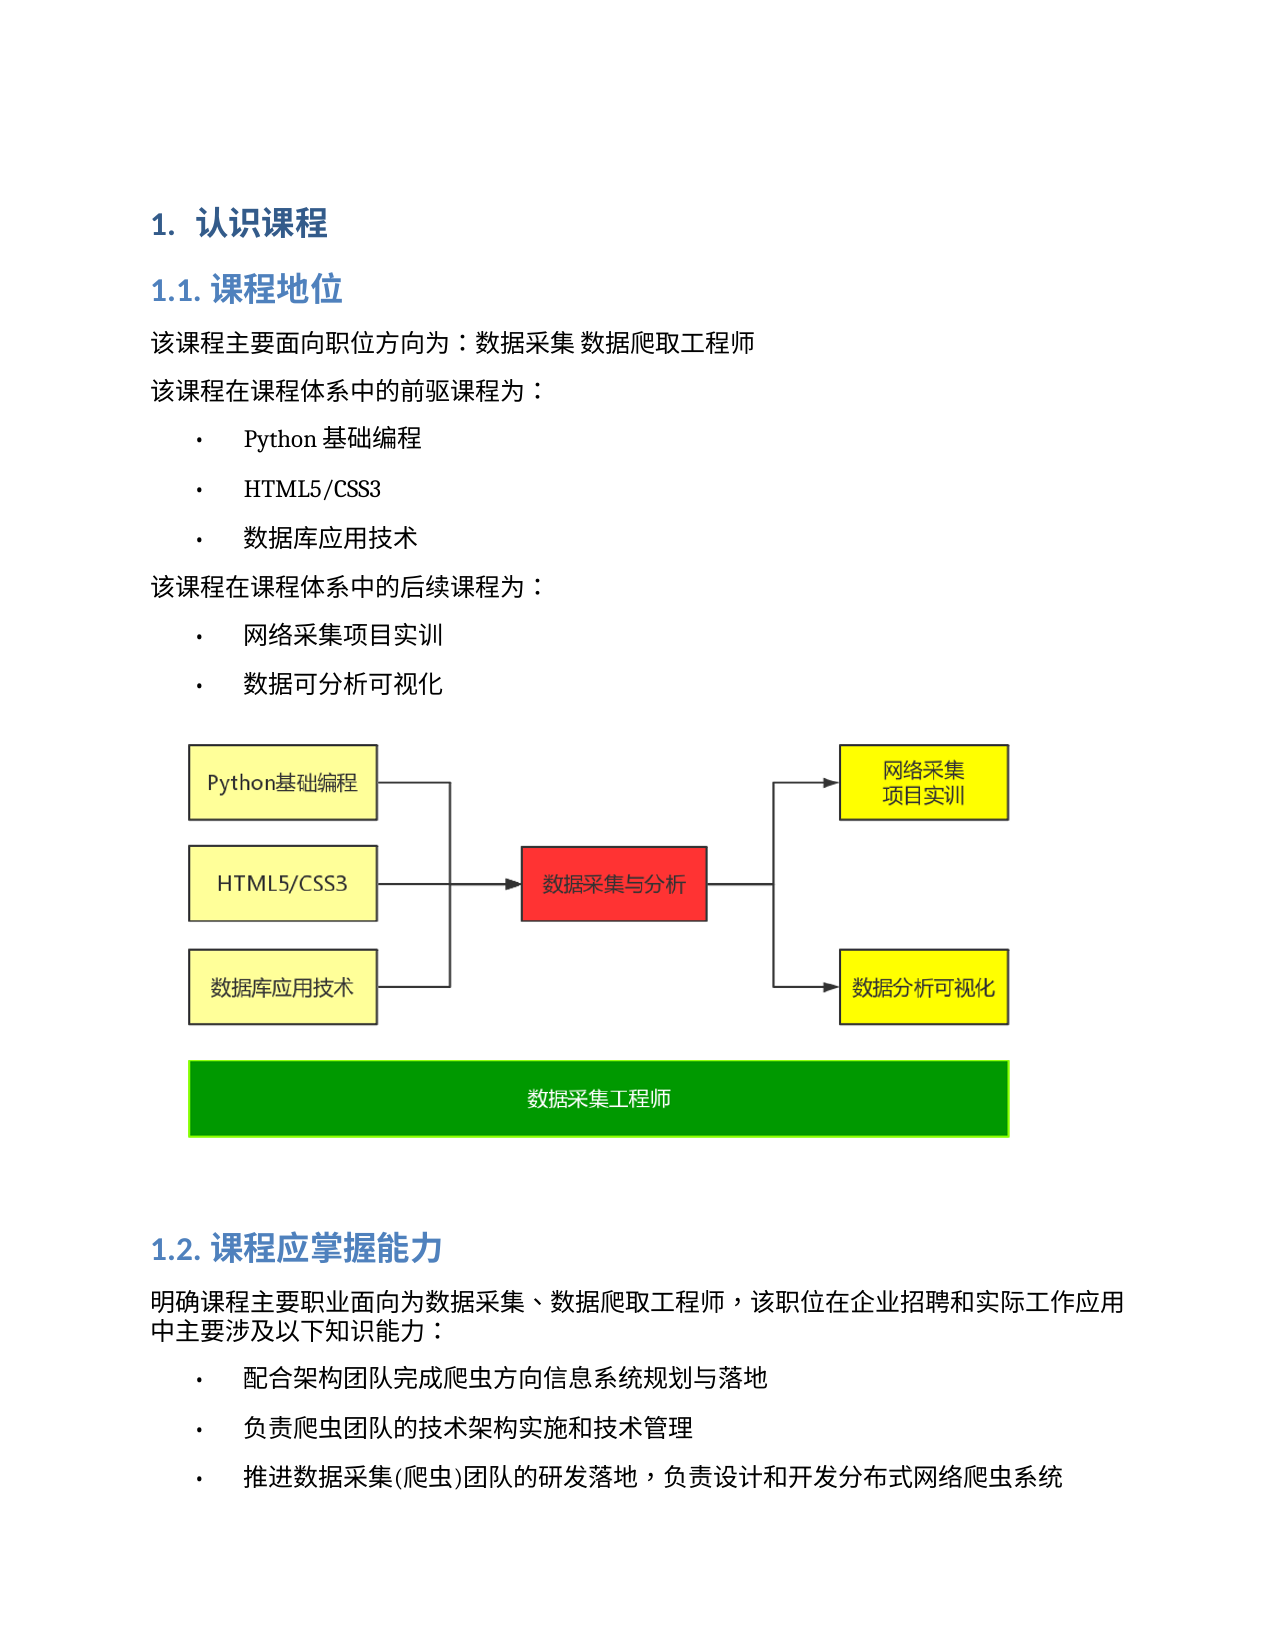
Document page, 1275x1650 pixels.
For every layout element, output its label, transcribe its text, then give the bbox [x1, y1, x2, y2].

subtitle 认识课程 [150, 200, 1125, 245]
list 负责爬虫团队的技术架构实施和技术管理 [194, 1414, 1125, 1443]
list 数据可分析可视化 [194, 671, 1125, 700]
subtitle 课程应掌握能力 [150, 1224, 1125, 1270]
text 明确课程主要职业面向为数据采集、数据爬取工程师，该职位在企业招聘和实际工作应用中主要涉及以下知识能力： [150, 1289, 1125, 1346]
list 数据库应用技术 [194, 524, 1125, 553]
text 该课程在课程体系中的前驱课程为： [150, 378, 1125, 407]
text 该课程在课程体系中的后续课程为： [150, 574, 1125, 603]
picture [150, 720, 1025, 1154]
list 配合架构团队完成爬虫方向信息系统规划与落地 [194, 1365, 1125, 1394]
subtitle 课程地位 [150, 266, 1125, 312]
list 网络采集项目实训 [194, 622, 1125, 650]
list Python 基础编程 [194, 425, 1125, 454]
list HTML5/CSS3 [194, 475, 1125, 504]
list 推进数据采集(爬虫)团队的研发落地，负责设计和开发分布式网络爬虫系统 [194, 1464, 1125, 1493]
text 该课程主要面向职位方向为：数据采集 数据爬取工程师 [150, 330, 1125, 359]
